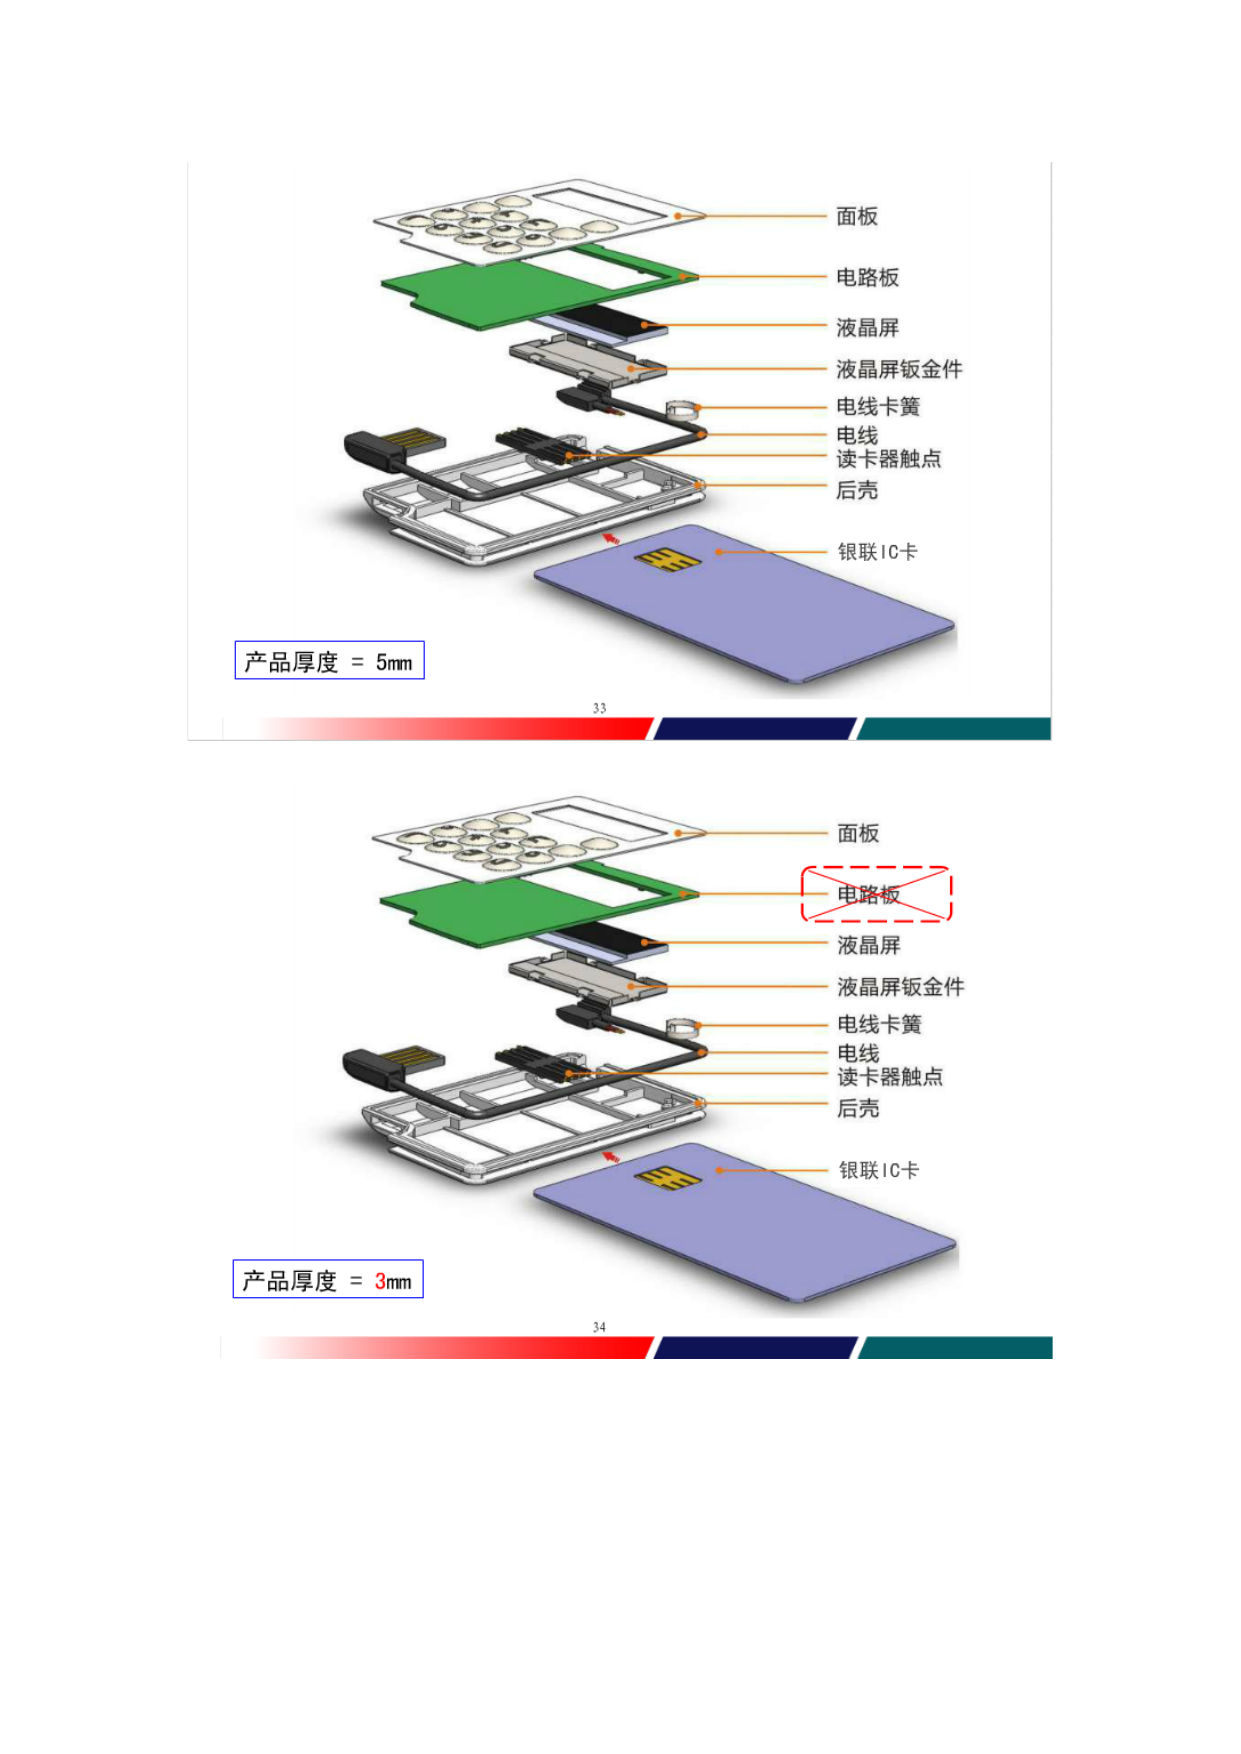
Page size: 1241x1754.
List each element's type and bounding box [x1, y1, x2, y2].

picture [187, 162, 1053, 741]
picture [187, 779, 1053, 1359]
